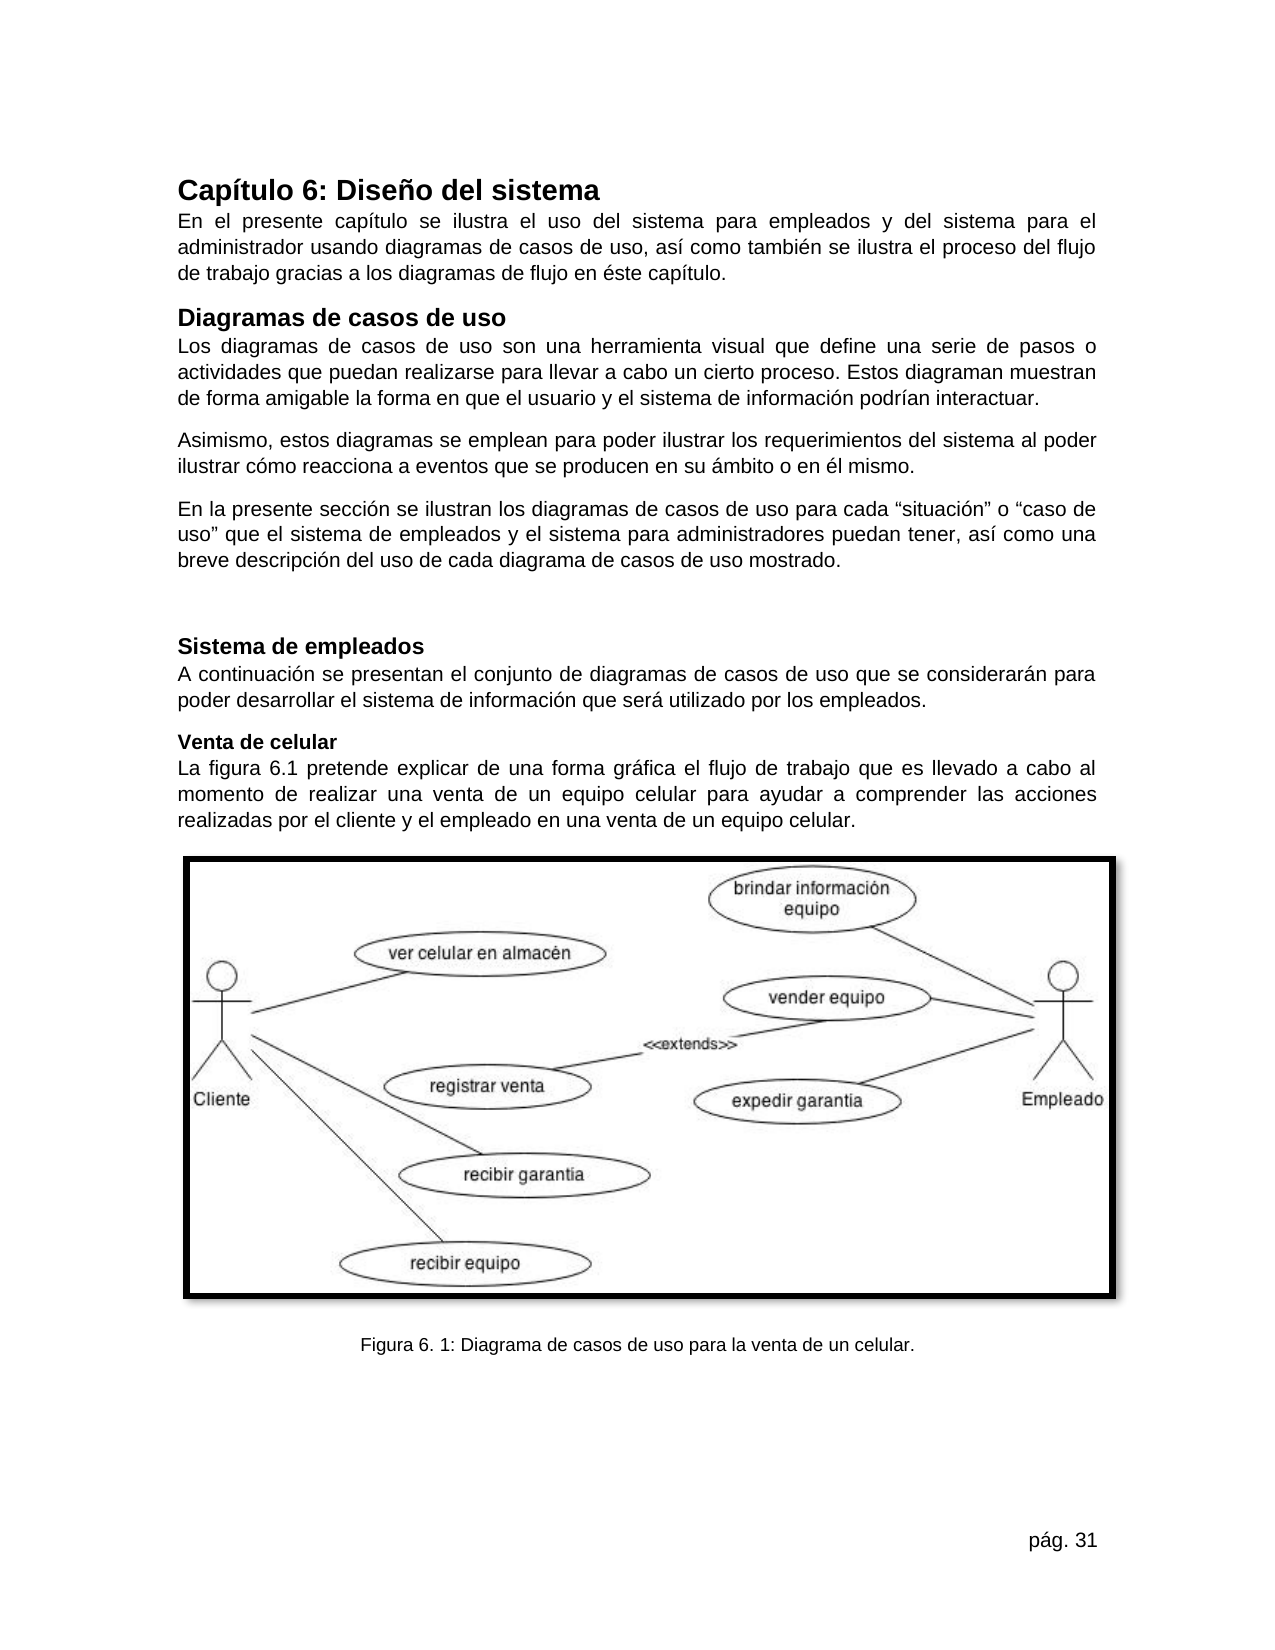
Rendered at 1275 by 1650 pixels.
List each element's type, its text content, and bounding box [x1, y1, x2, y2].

picture [190, 862, 1109, 1293]
subtitle Capítulo 6: Diseño del sistema [177, 173, 1098, 206]
text En la presente sección se ilustran los diagramas de casos de uso para cada “situación” o “caso de uso” que el sistema de empleados y el sistema para administradores puedan tener, así como una breve descripción del uso de cada diagrama de casos de uso mostrado. [177, 496, 1098, 572]
subtitle Diagramas de casos de uso [177, 303, 1098, 332]
text En el presente capítulo se ilustra el uso del sistema para empleados y del sistema para el administrador usando diagramas de casos de uso, así como también se ilustra el proceso del flujo de trabajo gracias a los diagramas de flujo en éste capítulo. [177, 209, 1098, 284]
subtitle Venta de celular [177, 730, 1098, 754]
text Asimismo, estos diagramas se emplean para poder ilustrar los requerimientos del sistema al poder ilustrar cómo reacciona a eventos que se producen en su ámbito o en él mismo. [177, 428, 1098, 478]
subtitle Sistema de empleados [177, 633, 1098, 659]
text Los diagramas de casos de uso son una herramienta visual que define una serie de pasos o actividades que puedan realizarse para llevar a cabo un cierto proceso. Estos diagraman muestran de forma amigable la forma en que el usuario y el sistema de información podrían interactuar. [177, 334, 1098, 409]
text A continuación se presentan el conjunto de diagramas de casos de uso que se considerarán para poder desarrollar el sistema de información que será utilizado por los empleados. [177, 662, 1098, 711]
text La figura 6.1 pretende explicar de una forma gráfica el flujo de trabajo que es llevado a cabo al momento de realizar una venta de un equipo celular para ayudar a comprender las acciones realizadas por el cliente y el empleado en una venta de un equipo celular. [177, 756, 1098, 831]
text Figura 6. 1: Diagrama de casos de uso para la venta de un celular. [177, 1334, 1098, 1356]
